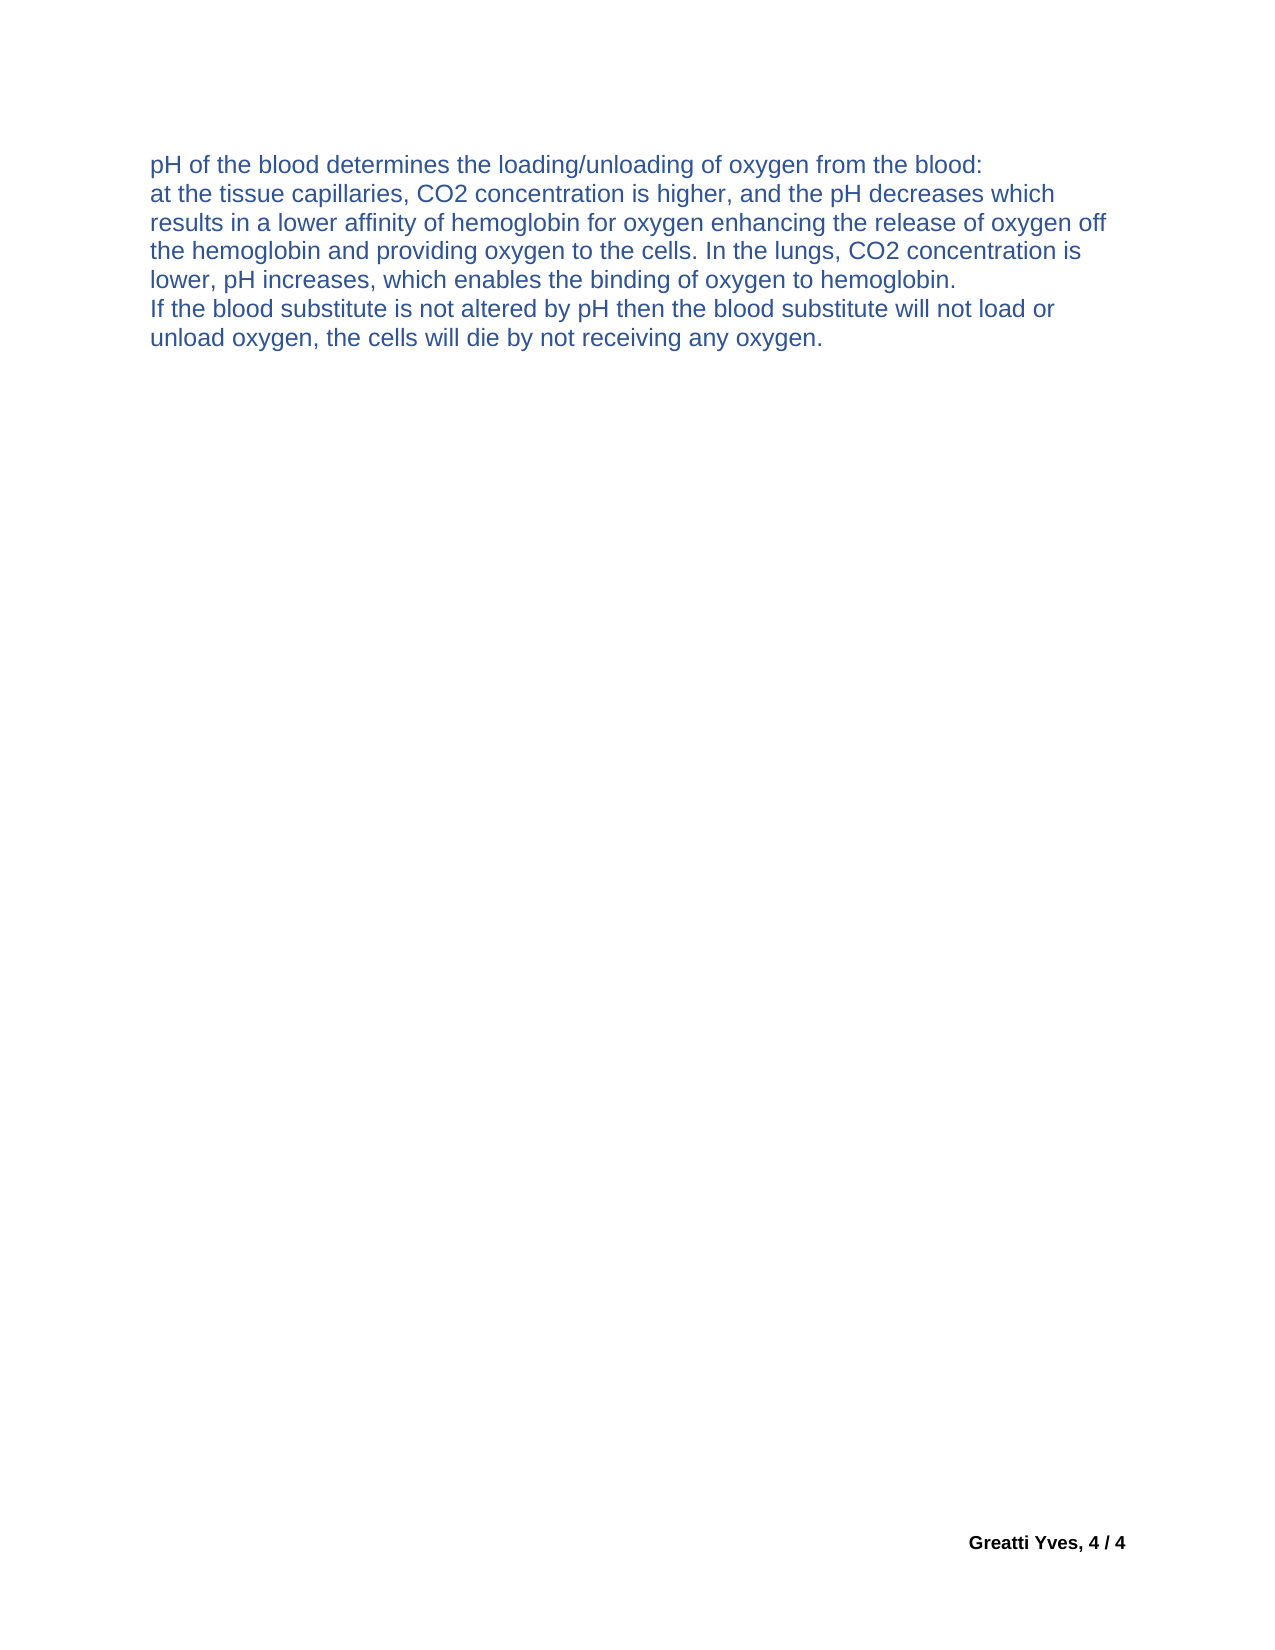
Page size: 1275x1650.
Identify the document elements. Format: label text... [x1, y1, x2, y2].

text at the tissue capillaries, CO2 concentration is higher, and the pH decreases which results in a lower affinity of hemoglobin for oxygen enhancing the release of oxygen off the hemoglobin and providing oxygen to the cells. In the lungs, CO2 concentration is lower, pH increases, which enables the binding of oxygen to hemoglobin. [150, 179, 1125, 294]
text If the blood substitute is not altered by pH then the blood substitute will not load or unload oxygen, the cells will die by not receiving any oxygen. [150, 294, 1125, 351]
text pH of the blood determines the loading/unloading of oxygen from the blood: [150, 150, 1125, 179]
